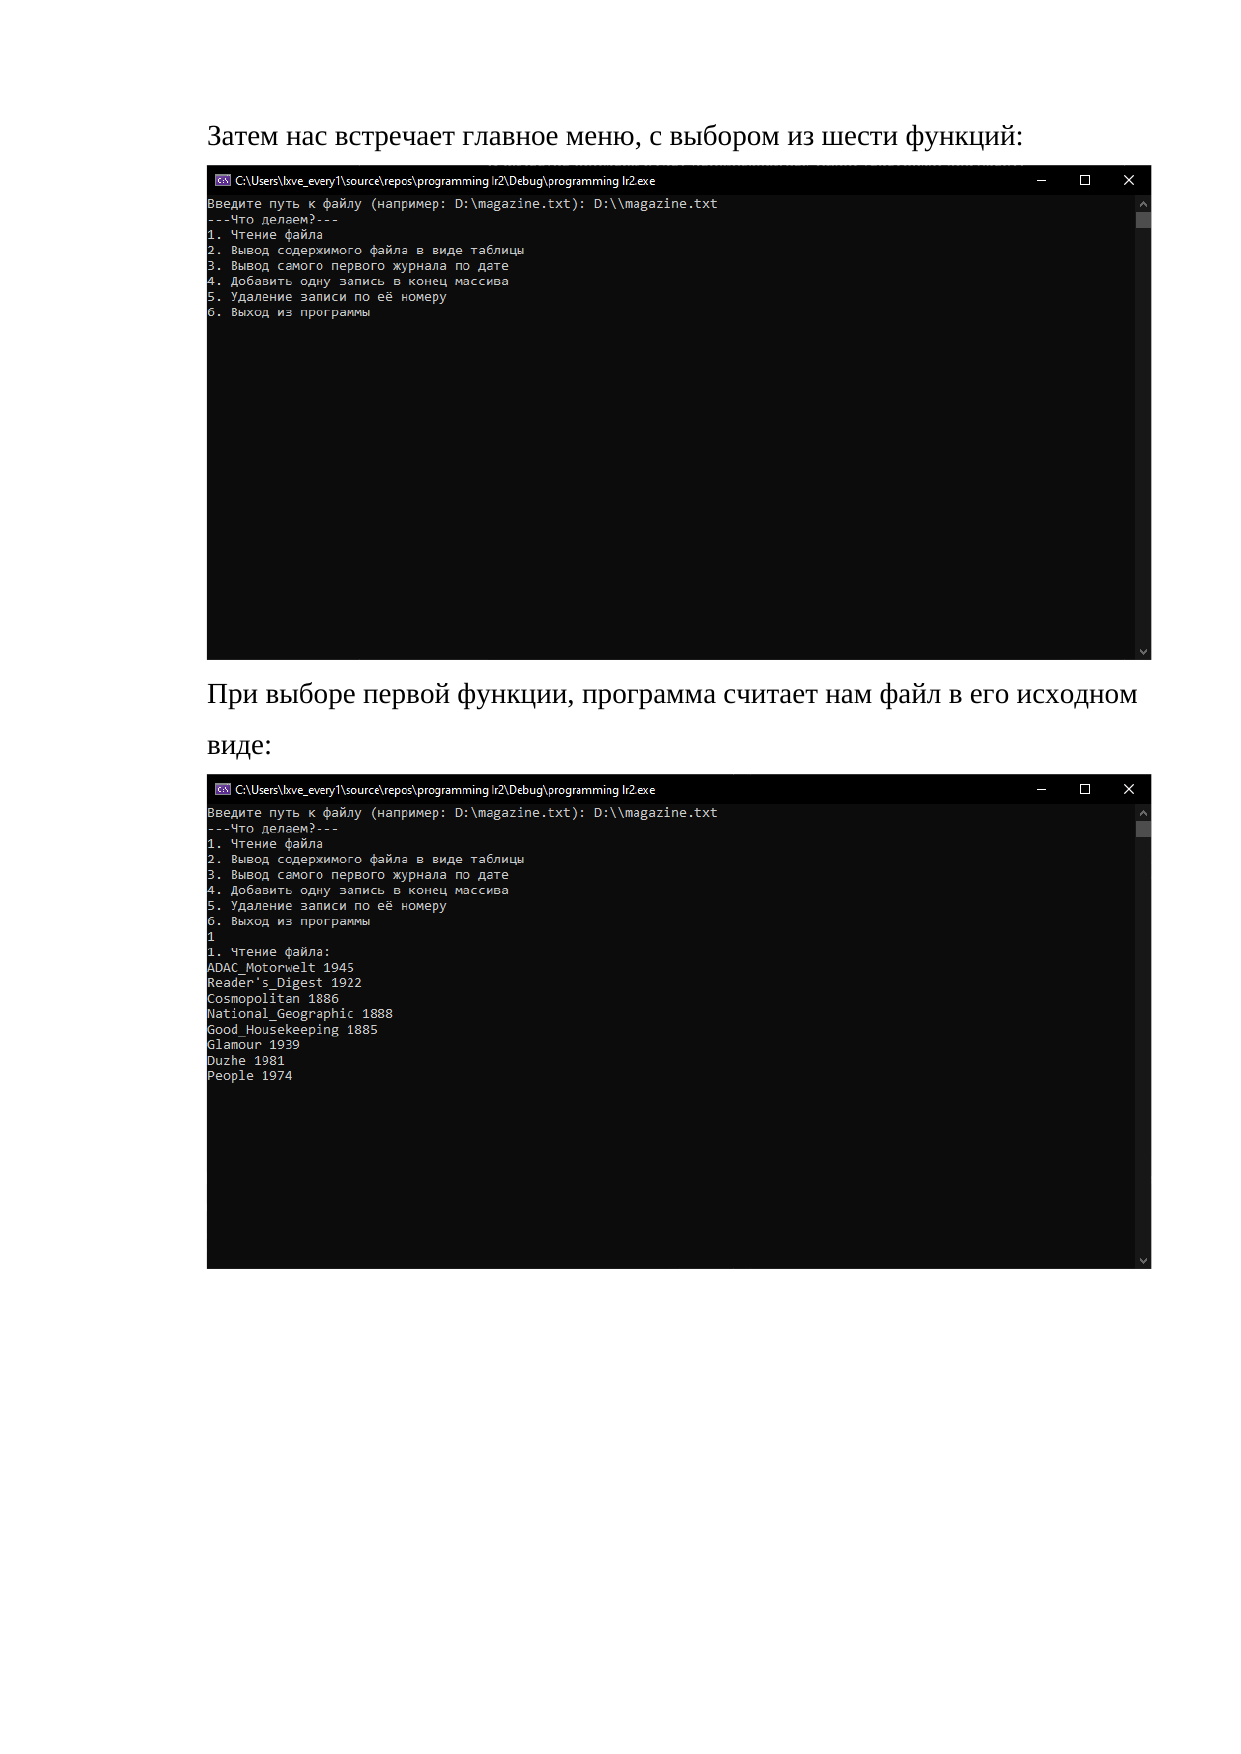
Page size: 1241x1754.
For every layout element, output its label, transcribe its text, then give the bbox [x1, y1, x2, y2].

text Затем нас встречает главное меню, с выбором из шести функций: При выборе первой функции, программа считает нам файл в его исходном виде: [207, 660, 1152, 774]
picture [206, 165, 1152, 660]
picture [206, 774, 1152, 1269]
text Затем нас встречает главное меню, с выбором из шести функций: При выборе первой функции, программа считает нам файл в его исходном виде: [207, 118, 1152, 165]
